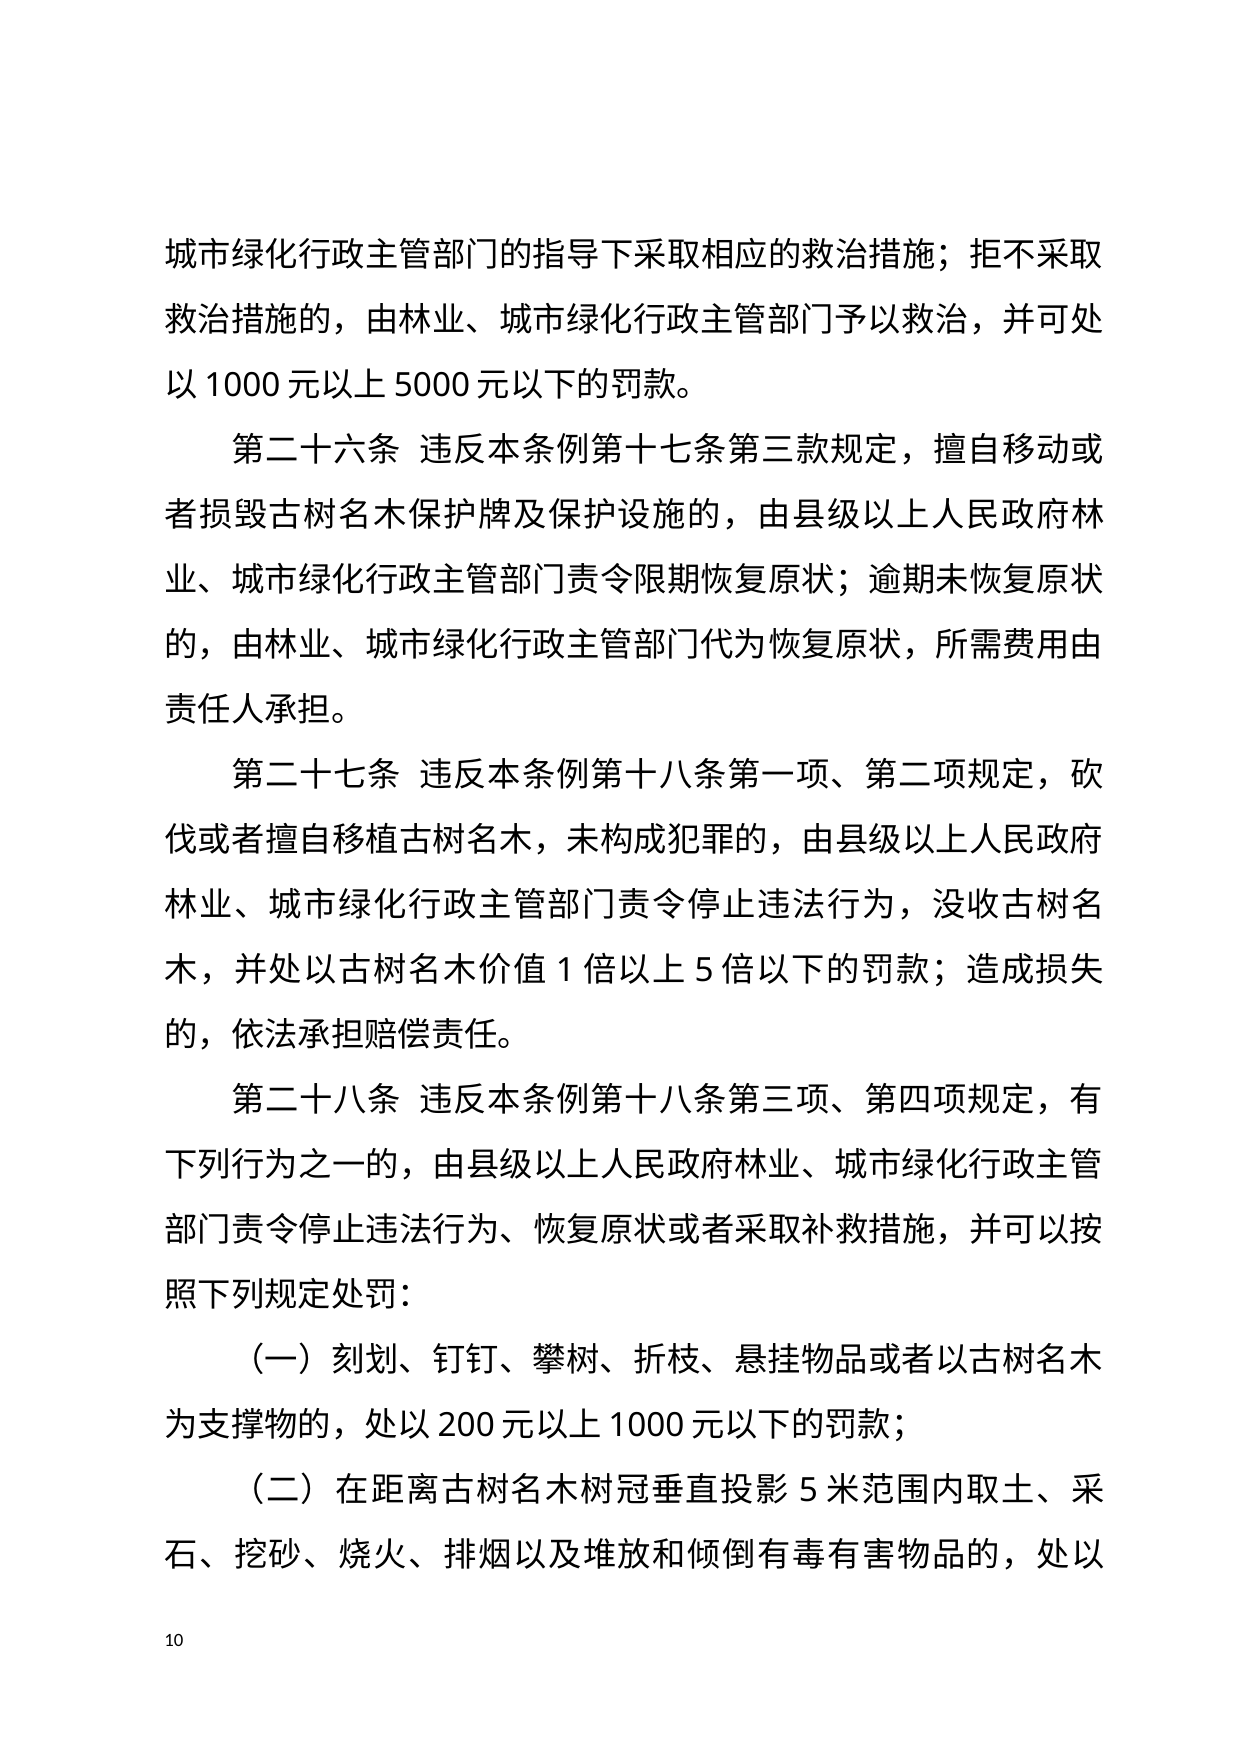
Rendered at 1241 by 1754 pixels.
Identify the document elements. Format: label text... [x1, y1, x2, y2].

text 第二十六条 违反本条例第十七条第三款规定，擅自移动或者损毁古树名木保护牌及保护设施的，由县级以上人民政府林业、城市绿化行政主管部门责令限期恢复原状；逾期未恢复原状的，由林业、城市绿化行政主管部门代为恢复原状，所需费用由责任人承担。 [164, 414, 1105, 739]
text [164, 1454, 1105, 1584]
text 第二十七条 违反本条例第十八条第一项、第二项规定，砍伐或者擅自移植古树名木，未构成犯罪的，由县级以上人民政府林业、城市绿化行政主管部门责令停止违法行为，没收古树名木，并处以古树名木价值1倍以上5倍以下的罚款；造成损失的，依法承担赔偿责任。 [164, 739, 1105, 1064]
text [164, 219, 1105, 414]
text （一）刻划、钉钉、攀树、折枝、悬挂物品或者以古树名木为支撑物的，处以200元以上1000元以下的罚款； [164, 1324, 1105, 1454]
text 第二十八条 违反本条例第十八条第三项、第四项规定，有下列行为之一的，由县级以上人民政府林业、城市绿化行政主管部门责令停止违法行为、恢复原状或者采取补救措施，并可以按照下列规定处罚： [164, 1064, 1105, 1324]
